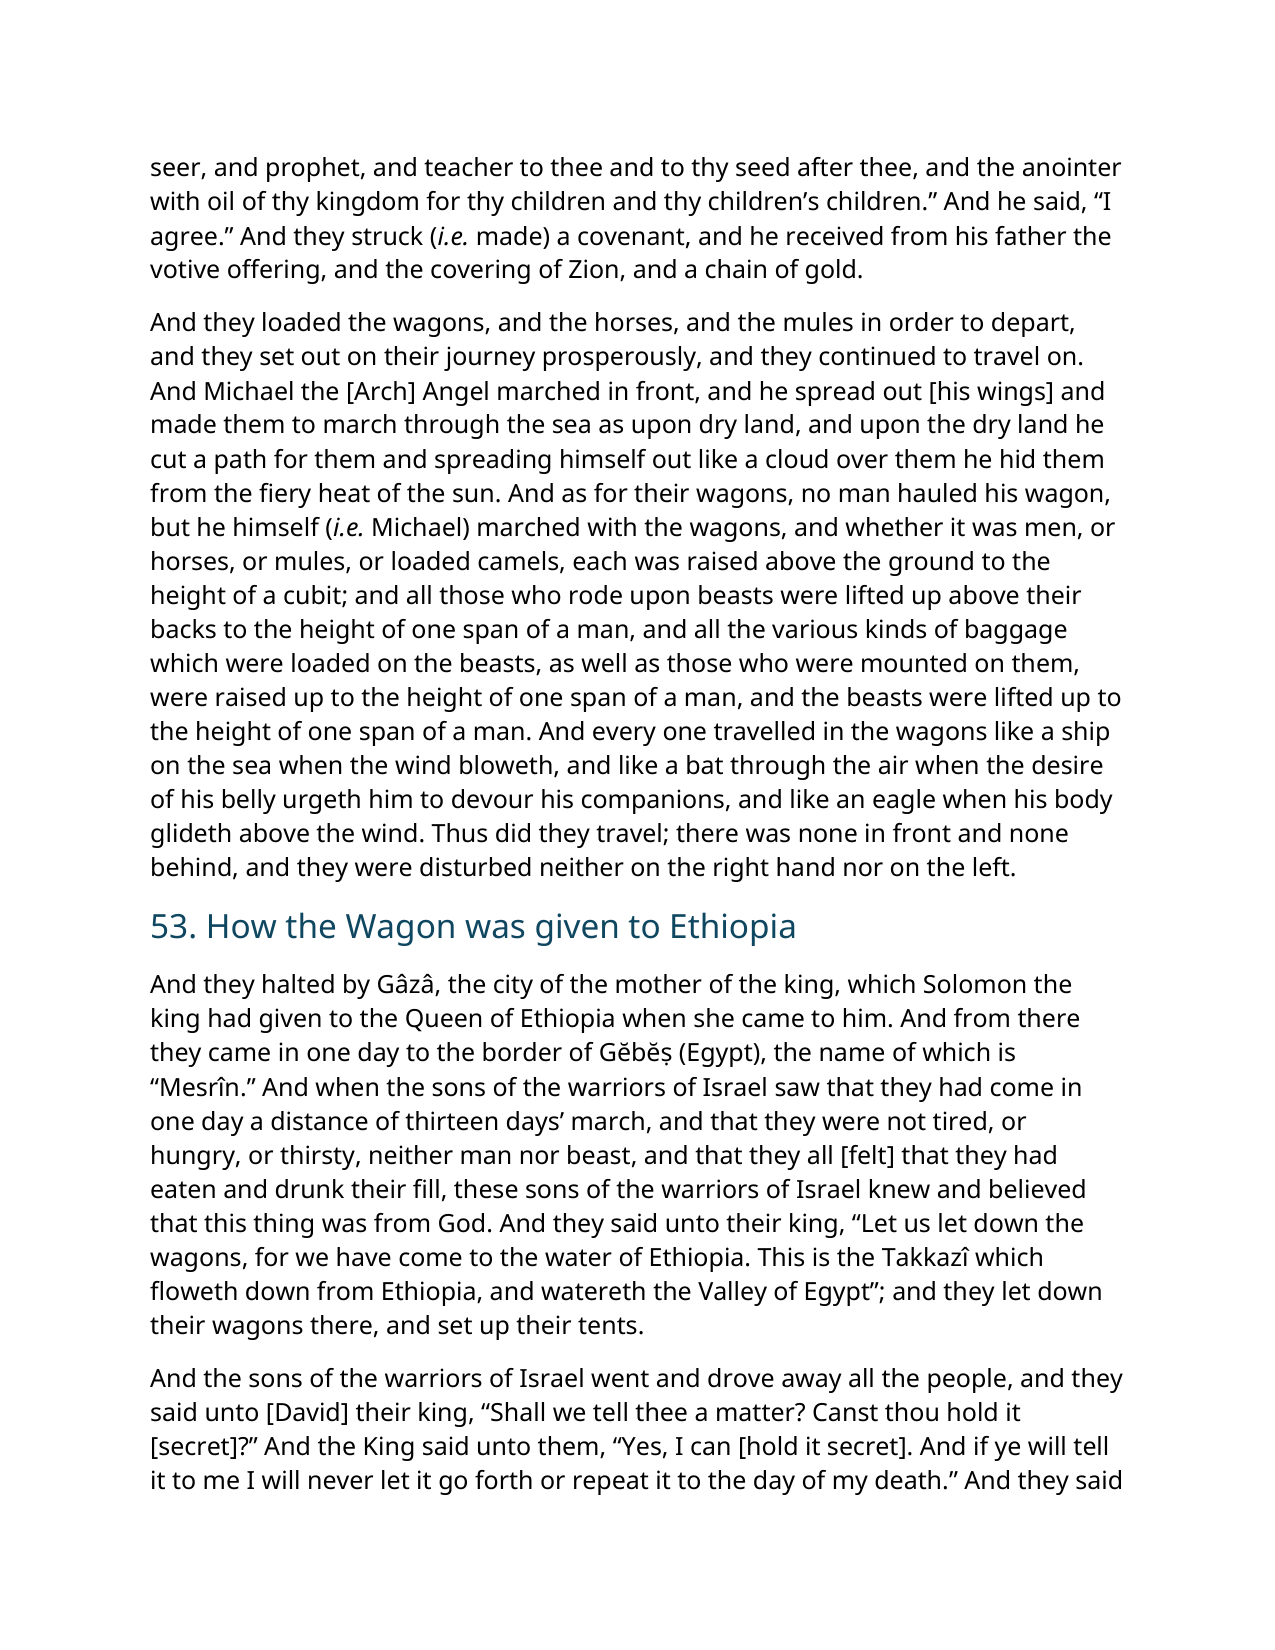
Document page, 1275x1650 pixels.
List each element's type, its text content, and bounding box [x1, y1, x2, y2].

text And they halted by Gâzâ, the city of the mother of the king, which Solomon the king had given to the Queen of Ethiopia when she came to him. And from there they came in one day to the border of Gĕbĕṣ (Egypt), the name of which is “Mesrîn.” And when the sons of the warriors of Israel saw that they had come in one day a distance of thirteen days’ march, and that they were not tired, or hungry, or thirsty, neither man nor beast, and that they all [felt] that they had eaten and drunk their fill, these sons of the warriors of Israel knew and believed that this thing was from God. And they said unto their king, “Let us let down the wagons, for we have come to the water of Ethiopia. This is the Takkazî which floweth down from Ethiopia, and watereth the Valley of Egypt”; and they let down their wagons there, and set up their tents. [150, 967, 1125, 1342]
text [150, 150, 1125, 286]
subtitle 53. How the Wagon was given to Ethiopia [150, 903, 1125, 948]
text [150, 1360, 1125, 1497]
text And they loaded the wagons, and the horses, and the mules in order to depart, and they set out on their journey prosperously, and they continued to travel on. And Michael the [Arch] Angel marched in front, and he spread out [his wings] and made them to march through the sea as upon dry land, and upon the dry land he cut a path for them and spreading himself out like a cloud over them he hid them from the fiery heat of the sun. And as for their wagons, no man hauled his wagon, but he himself (i.e. Michael) marched with the wagons, and whether it was men, or horses, or mules, or loaded camels, each was raised above the ground to the height of a cubit; and all those who rode upon beasts were lifted up above their backs to the height of one span of a man, and all the various kinds of baggage which were loaded on the beasts, as well as those who were mounted on them, were raised up to the height of one span of a man, and the beasts were lifted up to the height of one span of a man. And every one travelled in the wagons like a ship on the sea when the wind bloweth, and like a bat through the air when the desire of his belly urgeth him to devour his companions, and like an eagle when his body glideth above the wind. Thus did they travel; there was none in front and none behind, and they were disturbed neither on the right hand nor on the left. [150, 305, 1125, 884]
